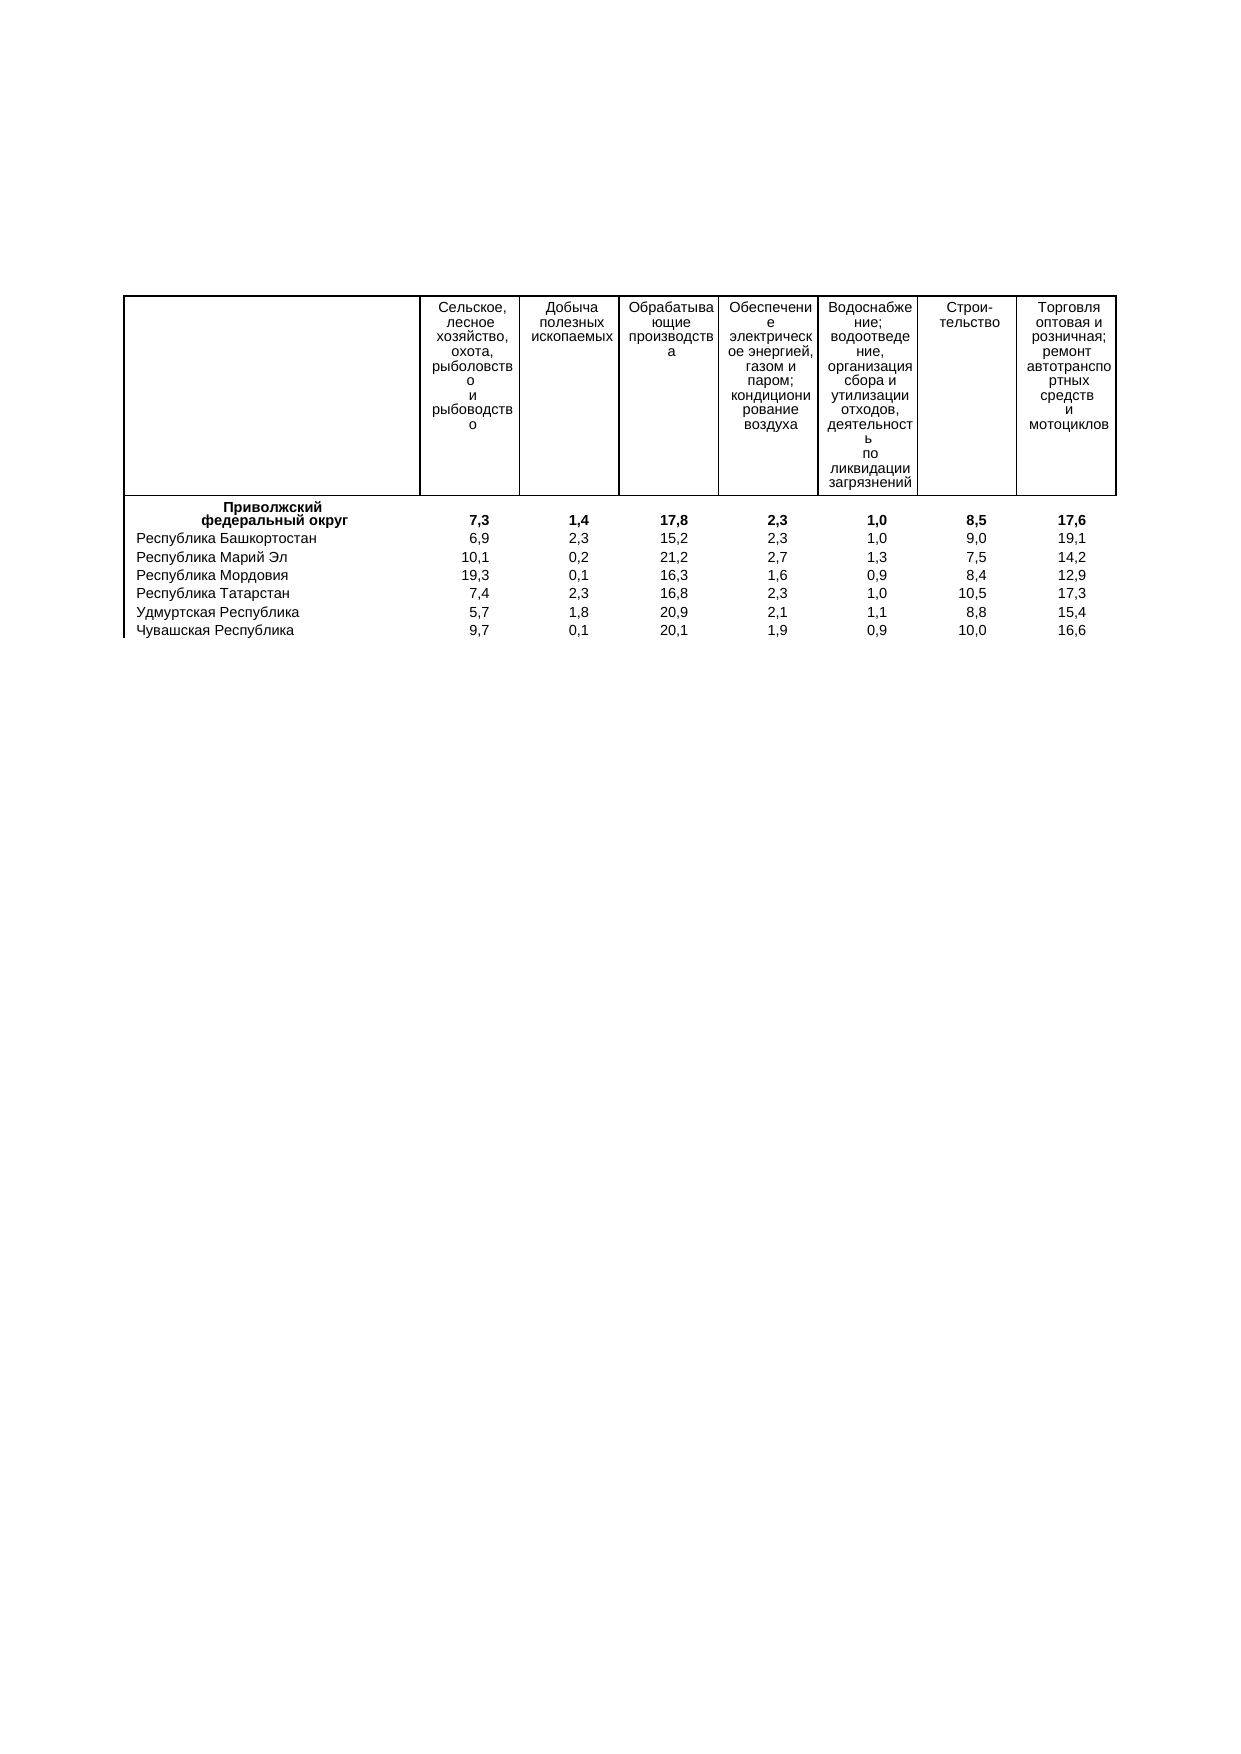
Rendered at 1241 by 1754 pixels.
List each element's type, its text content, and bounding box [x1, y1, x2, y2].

table_header Водоснабжение; водоотведение, организация сбора и утилизации отходов, деятельность по ликвидации загрязнений [819, 297, 917, 495]
table_cell 2,3 [718, 583, 818, 602]
table_cell 1,0 [818, 496, 917, 528]
table_cell 1,4 [520, 496, 619, 528]
table_cell 2,1 [718, 602, 818, 620]
table_cell Республика Мордовия [125, 565, 420, 583]
table_cell 0,1 [520, 620, 619, 638]
table_header Строи-тельство [918, 297, 1016, 495]
table_cell 0,1 [520, 565, 619, 583]
table_cell 1,6 [718, 565, 818, 583]
table_cell 2,3 [520, 528, 619, 547]
table_cell 1,8 [520, 602, 619, 620]
table_cell 0,2 [520, 547, 619, 565]
table_cell 7,4 [420, 583, 519, 602]
table_cell 8,8 [917, 602, 1017, 620]
table_header [125, 297, 419, 495]
table_cell 10,5 [917, 583, 1017, 602]
table_cell 16,3 [619, 565, 718, 583]
table_cell 14,2 [1017, 547, 1116, 565]
table_cell 17,8 [619, 496, 718, 528]
table_cell Республика Марий Эл [125, 547, 420, 565]
table_cell 7,5 [917, 547, 1017, 565]
table_cell 8,5 [917, 496, 1017, 528]
table_cell 19,1 [1017, 528, 1116, 547]
table_cell 0,9 [818, 565, 917, 583]
table_cell 20,9 [619, 602, 718, 620]
table_cell 8,4 [917, 565, 1017, 583]
table_header Обрабатывающие производства [620, 297, 718, 495]
table_cell 2,3 [718, 528, 818, 547]
table_cell 9,0 [917, 528, 1017, 547]
table_cell 1,0 [818, 528, 917, 547]
table_cell 17,3 [1017, 583, 1116, 602]
table_cell 17,6 [1017, 496, 1116, 528]
table_cell 20,1 [619, 620, 718, 638]
table_cell 12,9 [1017, 565, 1116, 583]
table_cell 1,1 [818, 602, 917, 620]
table_cell 15,4 [1017, 602, 1116, 620]
table_cell Чувашская Республика [125, 620, 420, 638]
table_header Обеспечение электрическое энергией, газом и паром; кондиционирование воздуха [719, 297, 817, 495]
table_cell 2,3 [520, 583, 619, 602]
table_cell 10,1 [420, 547, 519, 565]
table_cell Республика Татарстан [125, 583, 420, 602]
table_cell 1,3 [818, 547, 917, 565]
table_cell 10,0 [917, 620, 1017, 638]
table_cell 1,0 [818, 583, 917, 602]
table_header Добыча полезных ископаемых [520, 297, 618, 495]
table_cell 21,2 [619, 547, 718, 565]
table_cell 7,3 [420, 496, 519, 528]
table_cell 0,9 [818, 620, 917, 638]
table_cell Приволжский федеральный округ [125, 496, 420, 528]
table_cell 16,8 [619, 583, 718, 602]
table_cell 5,7 [420, 602, 519, 620]
table_header Сельское, лесное хозяйство, охота, рыболовство и рыбоводство [421, 297, 519, 495]
table_cell 2,7 [718, 547, 818, 565]
table_cell Республика Башкортостан [125, 528, 420, 547]
table_cell 16,6 [1017, 620, 1116, 638]
table_cell 1,9 [718, 620, 818, 638]
table_header Торговля оптовая и розничная; ремонт автотранспортных средств и мотоциклов [1017, 297, 1115, 495]
table_cell 9,7 [420, 620, 519, 638]
table_cell 15,2 [619, 528, 718, 547]
table_cell 6,9 [420, 528, 519, 547]
table_cell 19,3 [420, 565, 519, 583]
table_cell 2,3 [718, 496, 818, 528]
table_cell Удмуртская Республика [125, 602, 420, 620]
